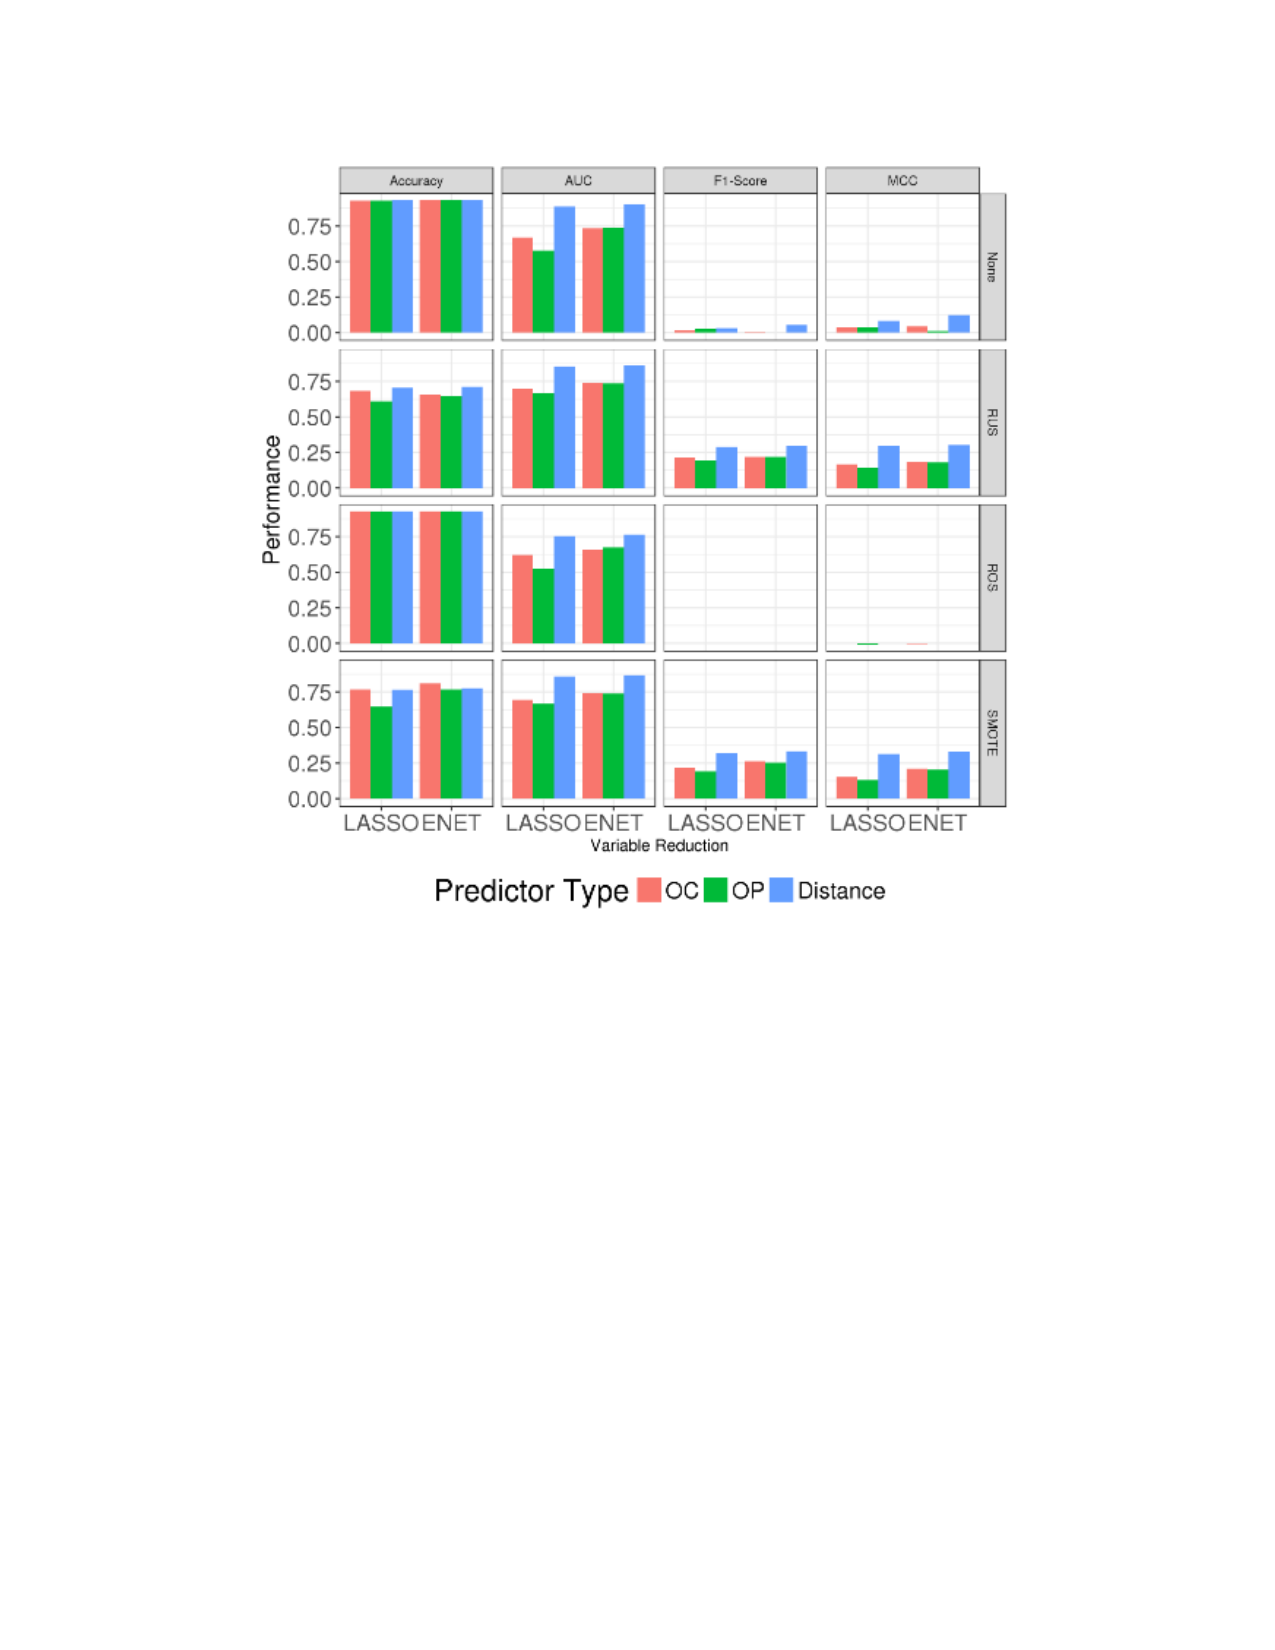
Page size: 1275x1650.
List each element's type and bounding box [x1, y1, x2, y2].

picture [245, 150, 1030, 926]
